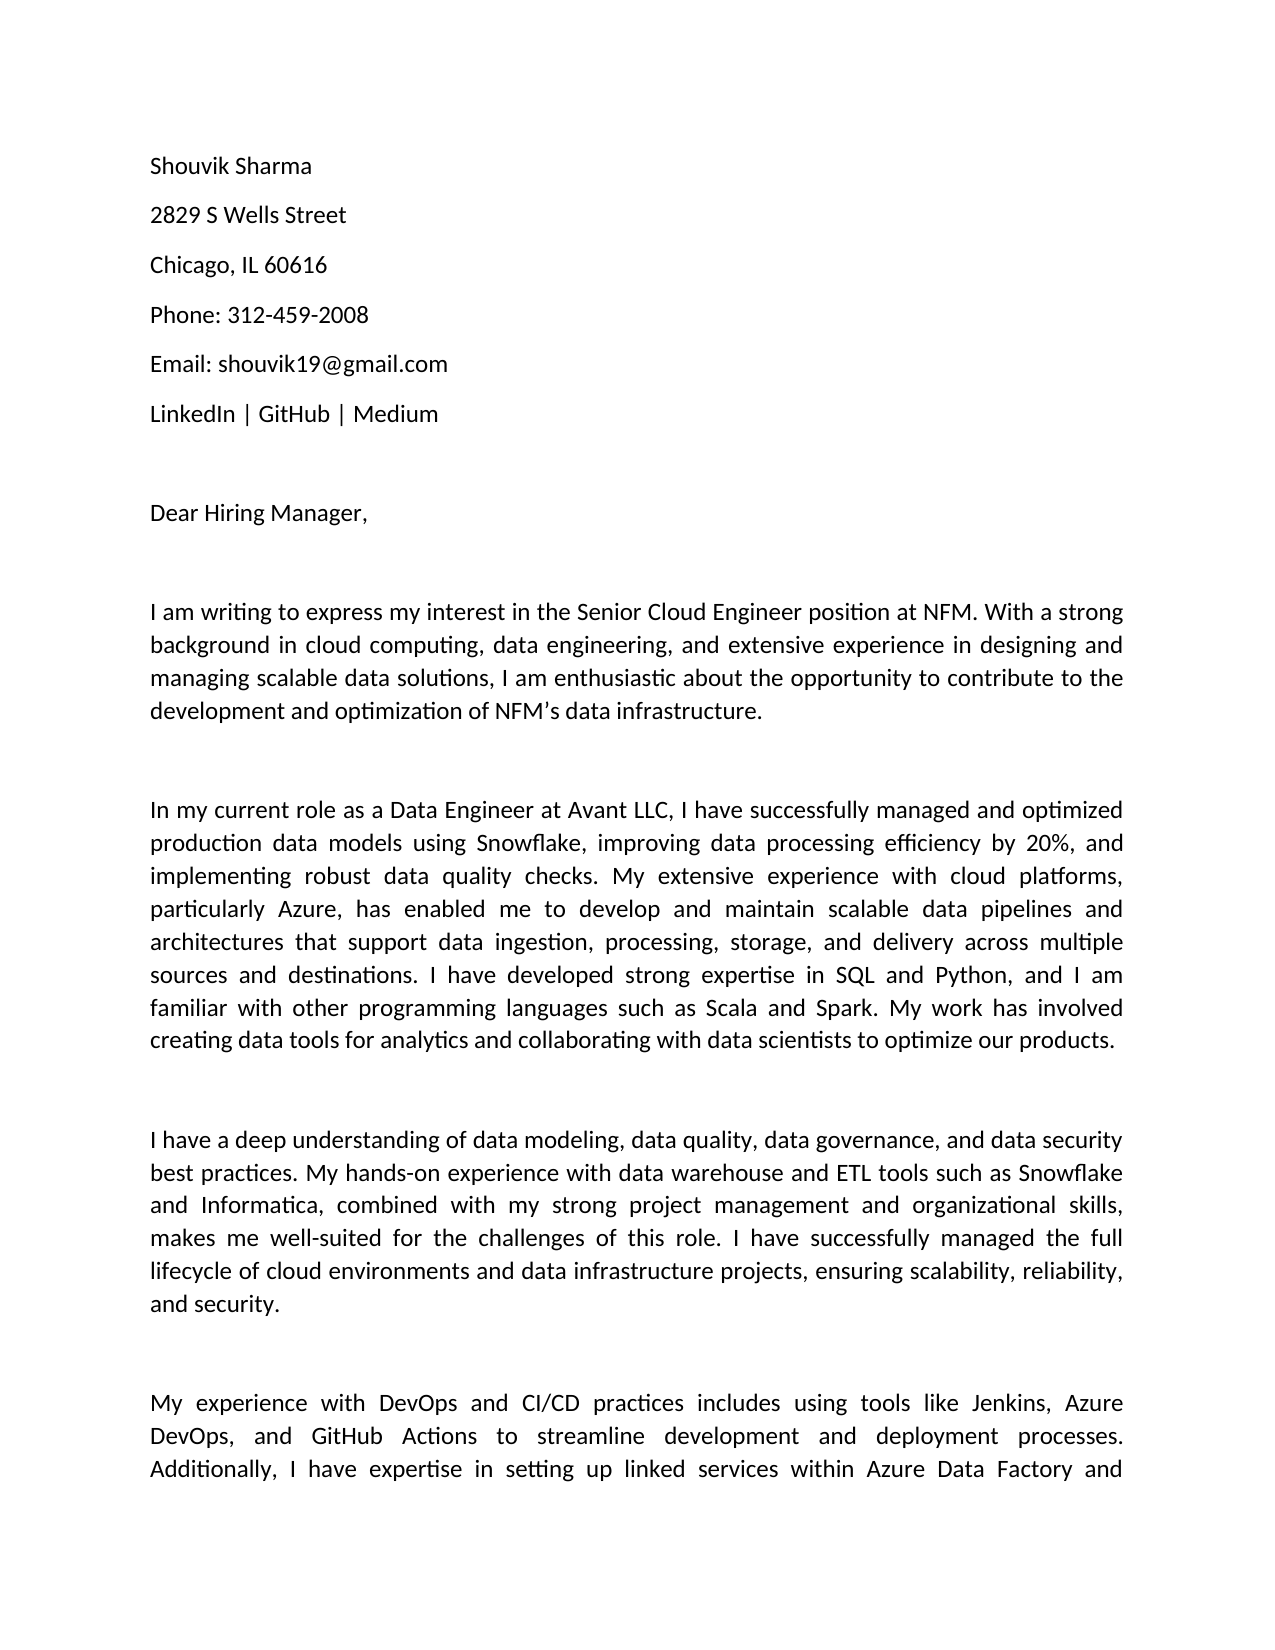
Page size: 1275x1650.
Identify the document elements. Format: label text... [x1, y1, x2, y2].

text Phone: 312-459-2008 [150, 299, 1125, 329]
text Chicago, IL 60616 [150, 249, 1125, 280]
text Shouvik Sharma [150, 150, 1125, 181]
text LinkedIn | GitHub | Medium [150, 398, 1125, 428]
text I have a deep understanding of data modeling, data quality, data governance, and data security best practices. My hands-on experience with data warehouse and ETL tools such as Snowflake and Informatica, combined with my strong project management and organizational skills, makes me well-suited for the challenges of this role. I have successfully managed the full lifecycle of cloud environments and data infrastructure projects, ensuring scalability, reliability, and security. [150, 1124, 1125, 1319]
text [150, 1387, 1125, 1484]
text 2829 S Wells Street [150, 199, 1125, 230]
text In my current role as a Data Engineer at Avant LLC, I have successfully managed and optimized production data models using Snowflake, improving data processing efficiency by 20%, and implementing robust data quality checks. My extensive experience with cloud platforms, particularly Azure, has enabled me to develop and maintain scalable data pipelines and architectures that support data ingestion, processing, storage, and delivery across multiple sources and destinations. I have developed strong expertise in SQL and Python, and I am familiar with other programming languages such as Scala and Spark. My work has involved creating data tools for analytics and collaborating with data scientists to optimize our products. [150, 794, 1125, 1055]
text I am writing to express my interest in the Senior Cloud Engineer position at NFM. With a strong background in cloud computing, data engineering, and extensive experience in designing and managing scalable data solutions, I am enthusiastic about the opportunity to contribute to the development and optimization of NFM’s data infrastructure. [150, 596, 1125, 726]
text Dear Hiring Manager, [150, 497, 1125, 528]
text Email: shouvik19@gmail.com [150, 348, 1125, 379]
